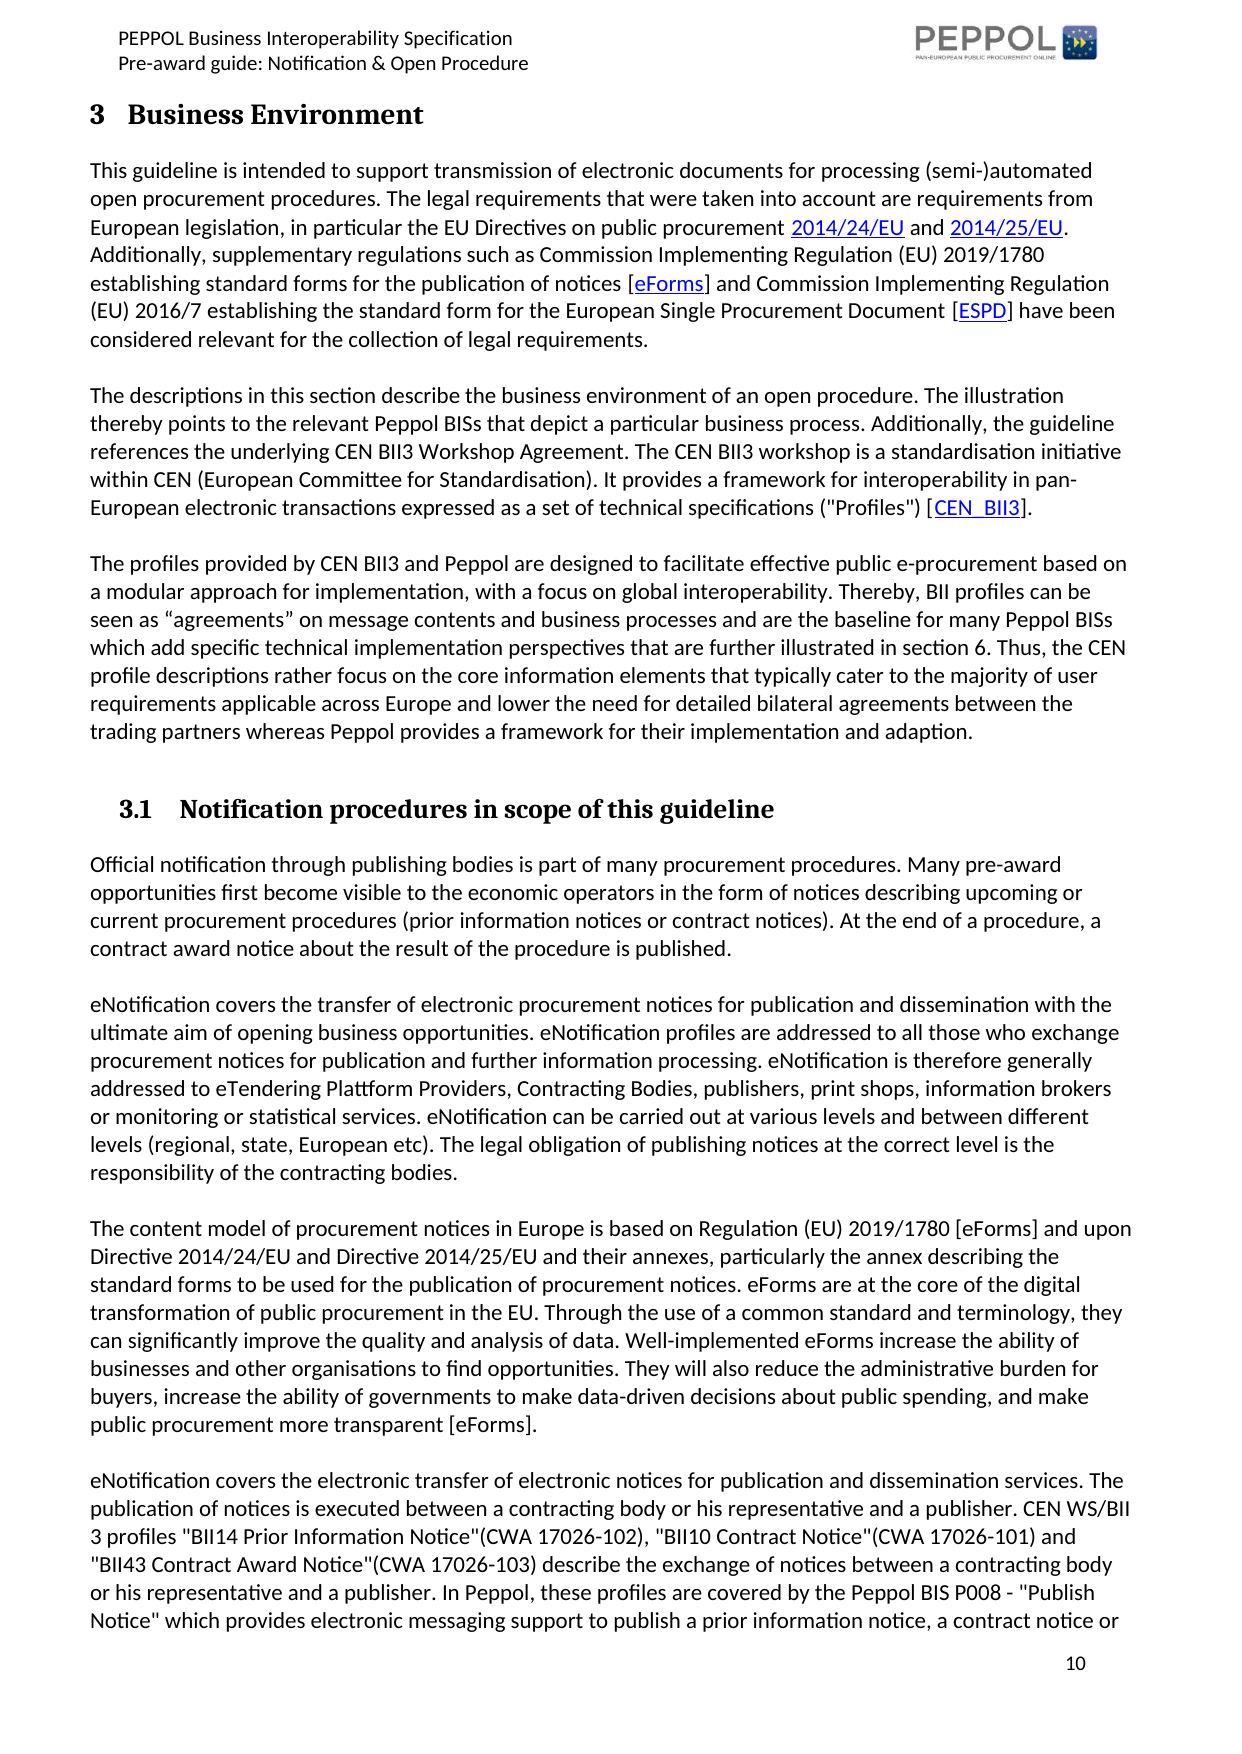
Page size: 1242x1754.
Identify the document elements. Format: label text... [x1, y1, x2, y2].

subtitle Notification procedures in scope of this guideline [119, 794, 1135, 825]
text The descriptions in this section describe the business environment of an open procedure. The illustration thereby points to the relevant Peppol BISs that depict a particular business process. Additionally, the guideline references the underlying CEN BII3 Workshop Agreement. The CEN BII3 workshop is a standardisation initiative within CEN (European Committee for Standardisation). It provides a framework for interoperability in pan-European electronic transactions expressed as a set of technical specifications ("Profiles") [CEN_BII3]. [90, 381, 1135, 521]
text The profiles provided by CEN BII3 and Peppol are designed to facilitate effective public e-procurement based on a modular approach for implementation, with a focus on global interoperability. Thereby, BII profiles can be seen as “agreements” on message contents and business processes and are the baseline for many Peppol BISs which add specific technical implementation perspectives that are further illustrated in section 6. Thus, the CEN profile descriptions rather focus on the core information elements that typically cater to the majority of user requirements applicable across Europe and lower the need for detailed bilateral agreements between the trading partners whereas Peppol provides a framework for their implementation and adaption. [90, 549, 1135, 745]
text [90, 1466, 1135, 1634]
subtitle Business Environment [90, 98, 1135, 132]
text Official notification through publishing bodies is part of many procurement procedures. Many pre-award opportunities first become visible to the economic operators in the form of notices describing upcoming or current procurement procedures (prior information notices or contract notices). At the end of a procedure, a contract award notice about the result of the procedure is published. [90, 850, 1135, 962]
text eNotification covers the transfer of electronic procurement notices for publication and dissemination with the ultimate aim of opening business opportunities. eNotification profiles are addressed to all those who exchange procurement notices for publication and further information processing. eNotification is therefore generally addressed to eTendering Plattform Providers, Contracting Bodies, publishers, print shops, information brokers or monitoring or statistical services. eNotification can be carried out at various levels and between different levels (regional, state, European etc). The legal obligation of publishing notices at the correct level is the responsibility of the contracting bodies. [90, 990, 1135, 1186]
text The content model of procurement notices in Europe is based on Regulation (EU) 2019/1780 [eForms] and upon Directive 2014/24/EU and Directive 2014/25/EU and their annexes, particularly the annex describing the standard forms to be used for the publication of procurement notices. eForms are at the core of the digital transformation of public procurement in the EU. Through the use of a common standard and terminology, they can significantly improve the quality and analysis of data. Well-implemented eForms increase the ability of businesses and other organisations to find opportunities. They will also reduce the administrative burden for buyers, increase the ability of governments to make data-driven decisions about public spending, and make public procurement more transparent [eForms]. [90, 1214, 1135, 1438]
text This guideline is intended to support transmission of electronic documents for processing (semi-)automated open procurement procedures. The legal requirements that were taken into account are requirements from European legislation, in particular the EU Directives on public procurement 2014/24/EU and 2014/25/EU. Additionally, supplementary regulations such as Commission Implementing Regulation (EU) 2019/1780 establishing standard forms for the publication of notices [eForms] and Commission Implementing Regulation (EU) 2016/7 establishing the standard form for the European Single Procurement Document [ESPD] have been considered relevant for the collection of legal requirements. [90, 157, 1135, 353]
picture [880, 2, 1135, 86]
